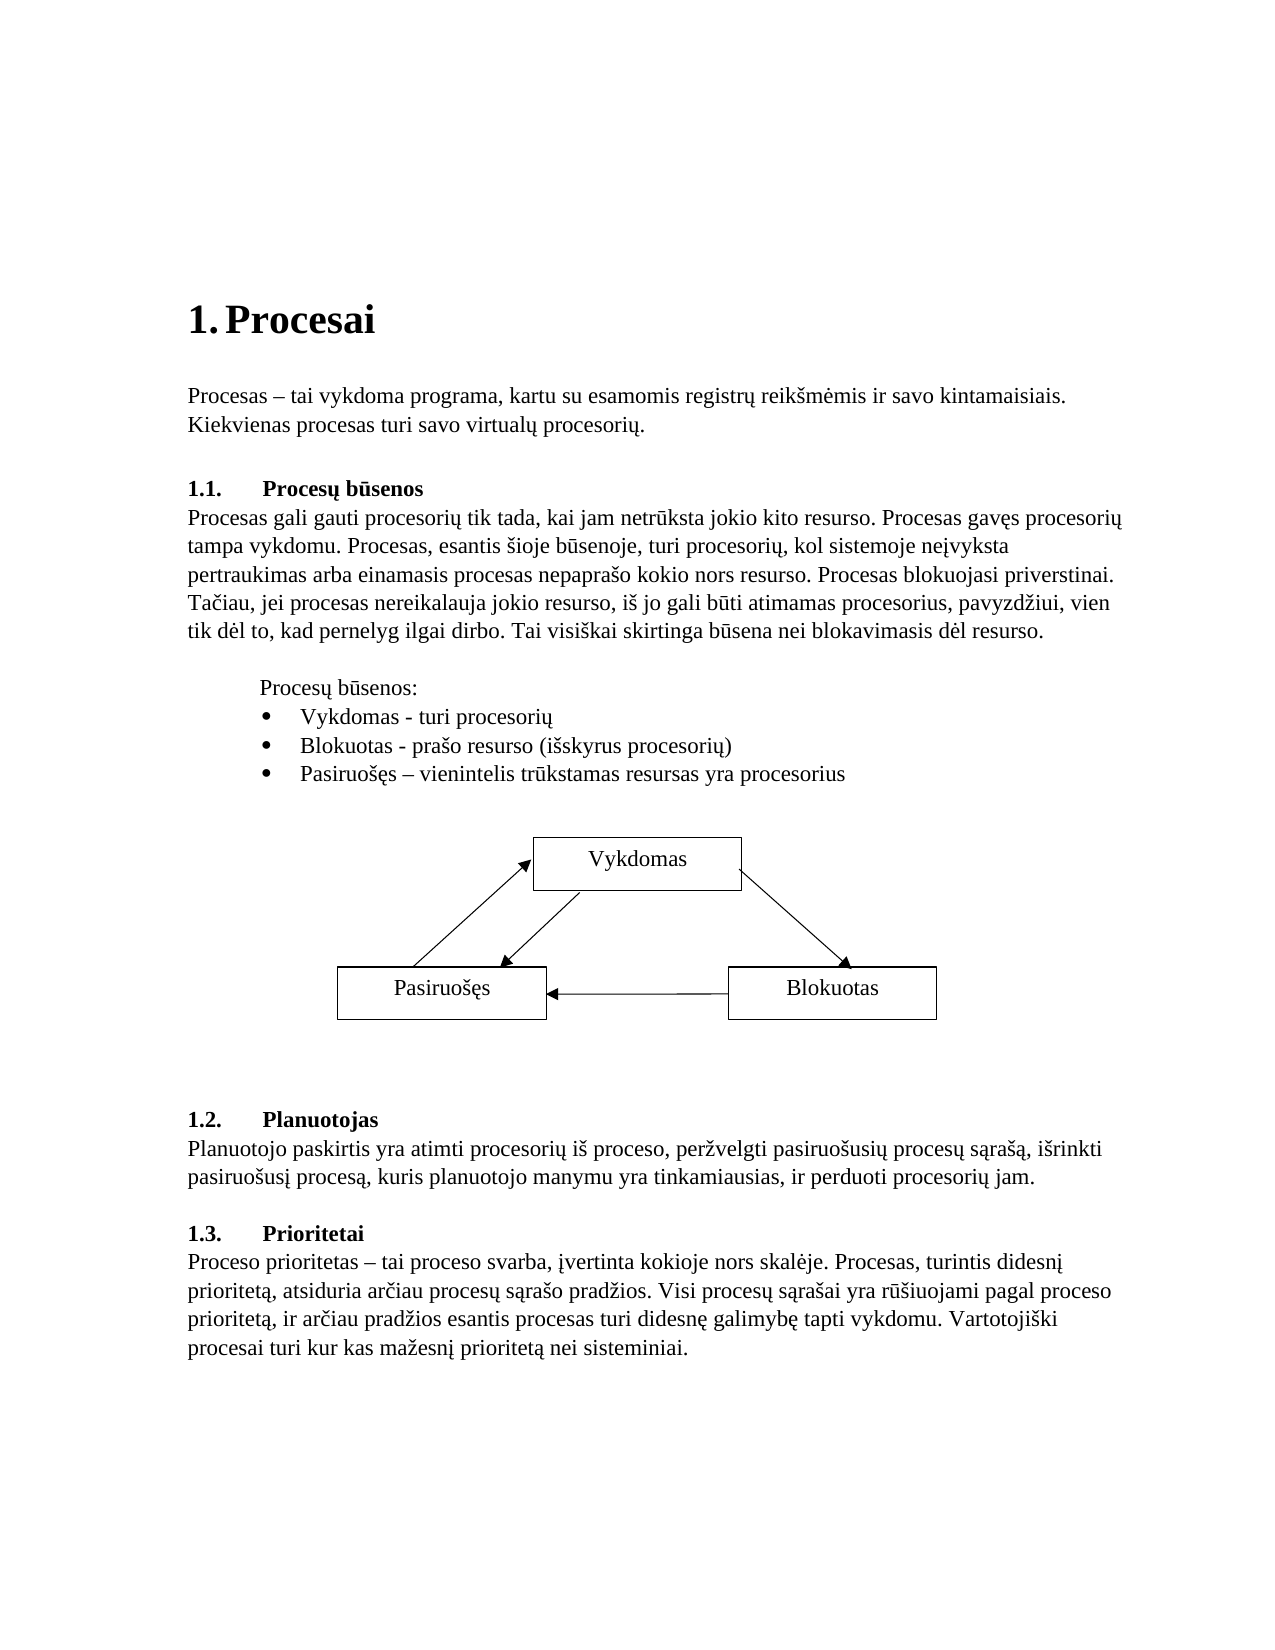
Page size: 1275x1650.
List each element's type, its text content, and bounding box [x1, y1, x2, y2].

list Proceso prioritetas – tai proceso svarba, įvertinta kokioje nors skalėje. Procesas, turintis didesnį prioritetą, atsiduria arčiau procesų sąrašo pradžios. Visi procesų sąrašai yra rūšiuojami pagal proceso prioritetą, ir arčiau pradžios esantis procesas turi didesnę galimybę tapti vykdomu. Vartotojiški procesai turi kur kas mažesnį prioritetą nei sisteminiai. [187, 1248, 1125, 1360]
list Procesas – tai vykdoma programa, kartu su esamomis registrų reikšmėmis ir savo kintamaisiais. Kiekvienas procesas turi savo virtualų procesorių. [187, 382, 1125, 437]
list Pasiruošęs – vienintelis trūkstamas resursas yra procesorius [262, 760, 1125, 787]
list Planuotojas [187, 1106, 1125, 1132]
list Vykdomas - turi procesorių [262, 703, 1125, 730]
list Prioritetai [187, 1220, 1125, 1246]
list Blokuotas - prašo resurso (išskyrus procesorių) [262, 732, 1125, 758]
list Procesai [187, 294, 1125, 342]
list Planuotojo paskirtis yra atimti procesorių iš proceso, peržvelgti pasiruošusių procesų sąrašą, išrinkti pasiruošusį procesą, kuris planuotojo manymu yra tinkamiausias, ir perduoti procesorių jam. [187, 1134, 1125, 1189]
list Procesas gali gauti procesorių tik tada, kai jam netrūksta jokio kito resurso. Procesas gavęs procesorių tampa vykdomu. Procesas, esantis šioje būsenoje, turi procesorių, kol sistemoje neįvyksta pertraukimas arba einamasis procesas nepaprašo kokio nors resurso. Procesas blokuojasi priverstinai. Tačiau, jei procesas nereikalauja jokio resurso, iš jo gali būti atimamas procesorius, pavyzdžiui, vien tik dėl to, kad pernelyg ilgai dirbo. Tai visiškai skirtinga būsena nei blokavimasis dėl resurso. [187, 504, 1125, 644]
list Procesų būsenos [187, 475, 1125, 502]
text Procesų būsenos: [150, 674, 1125, 701]
